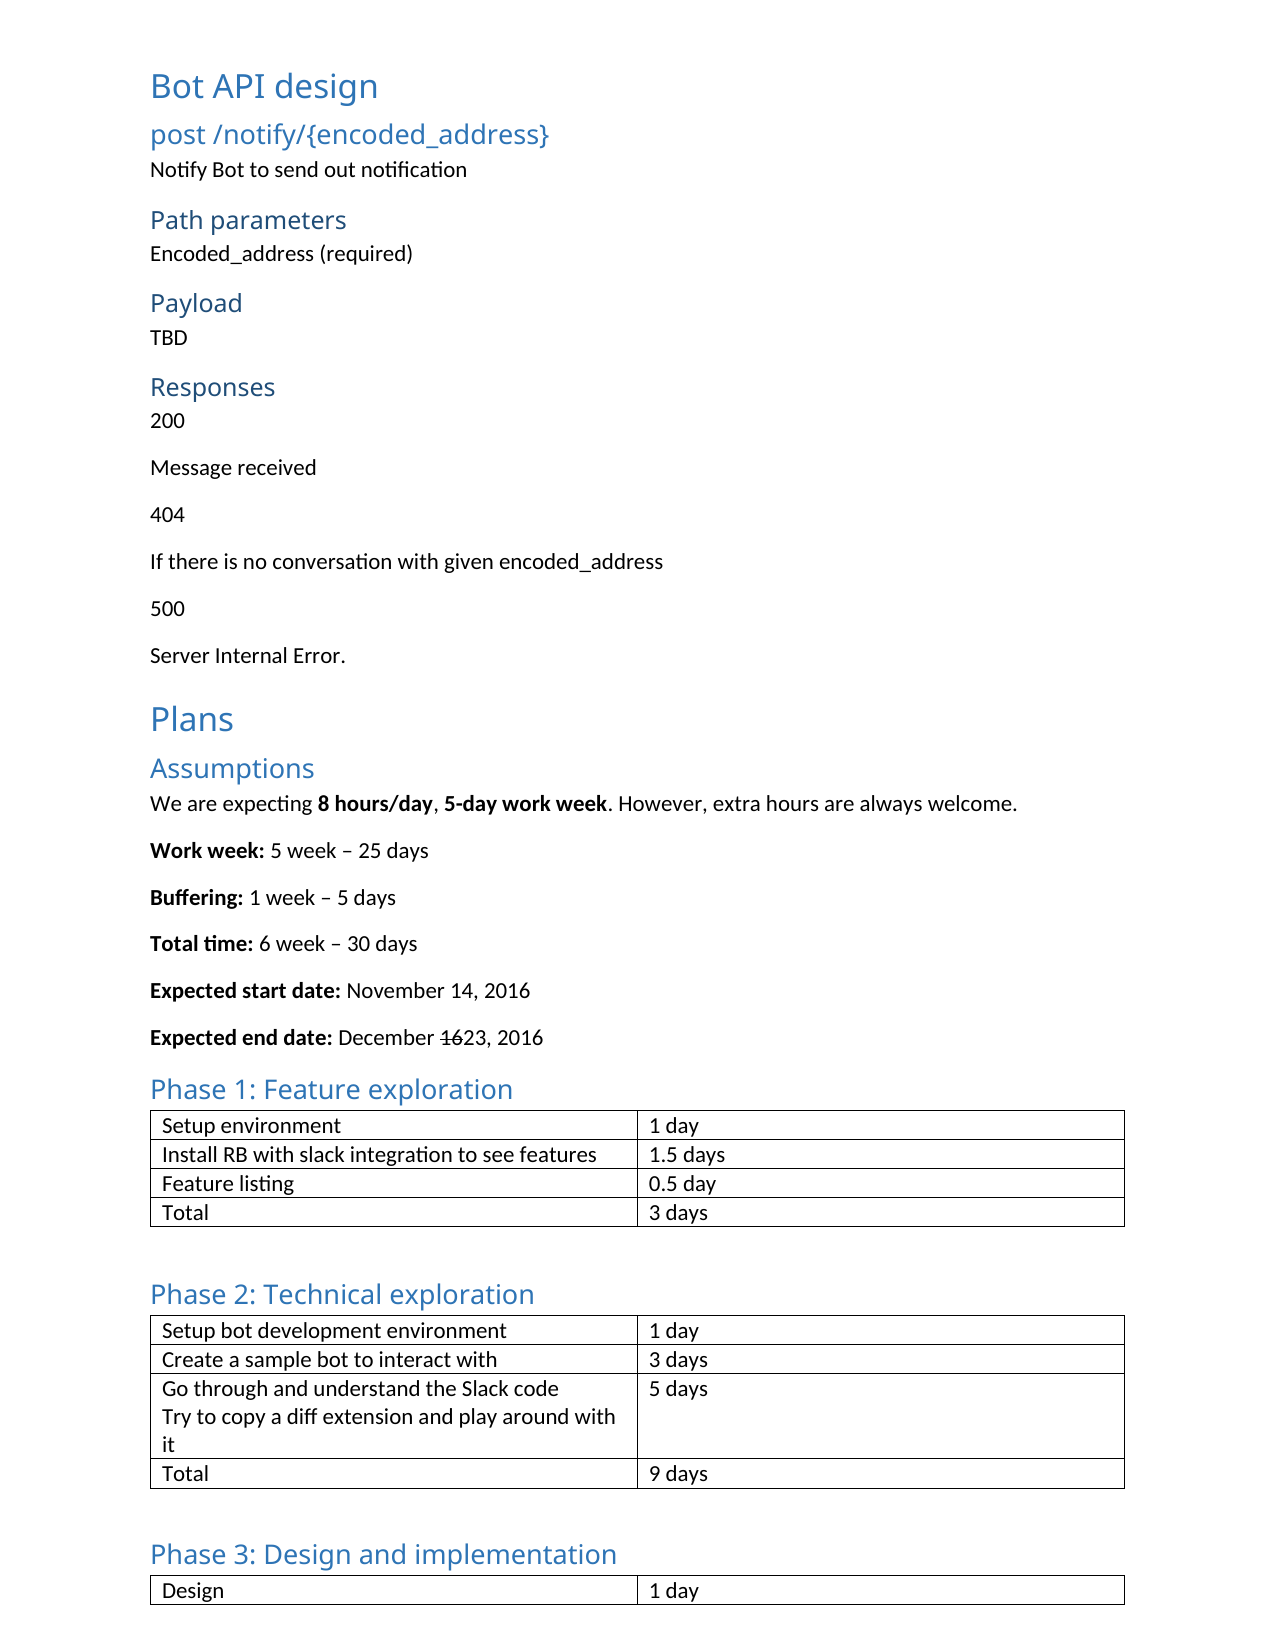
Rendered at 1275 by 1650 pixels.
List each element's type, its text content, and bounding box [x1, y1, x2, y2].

text Message received [150, 453, 1125, 481]
text 404 [150, 500, 1125, 528]
subtitle Responses [150, 369, 1125, 404]
table_cell Create a sample bot to interact with [151, 1345, 637, 1373]
table_header Design [151, 1576, 637, 1604]
text Total time: 6 week – 30 days [150, 929, 1125, 957]
subtitle Plans [150, 696, 1125, 741]
table_cell 1.5 days [638, 1140, 1124, 1168]
table_header 1 day [638, 1111, 1124, 1139]
table_header 1 day [638, 1316, 1124, 1344]
text Buffering: 1 week – 5 days [150, 883, 1125, 911]
subtitle Assumptions [150, 749, 1125, 786]
table_header Setup environment [151, 1111, 637, 1139]
text 500 [150, 594, 1125, 622]
subtitle post /notify/{encoded_address} [150, 116, 1125, 152]
subtitle Bot API design [150, 62, 1125, 108]
text Encoded_address (required) [150, 239, 1125, 267]
table_cell 5 days [638, 1374, 1124, 1458]
subtitle Path parameters [150, 202, 1125, 236]
text Expected start date: November 14, 2016 [150, 976, 1125, 1004]
table_cell Feature listing [151, 1169, 637, 1197]
table_header Setup bot development environment [151, 1316, 637, 1344]
table_cell Total [151, 1198, 637, 1226]
text 200 [150, 406, 1125, 434]
subtitle Payload [150, 286, 1125, 320]
text Work week: 5 week – 25 days [150, 836, 1125, 864]
table_header 1 day [638, 1576, 1124, 1604]
table_cell 3 days [638, 1198, 1124, 1226]
text Server Internal Error. [150, 641, 1125, 669]
table_cell Install RB with slack integration to see features [151, 1140, 637, 1168]
subtitle Phase 1: Feature exploration [150, 1070, 1125, 1107]
text TBD [150, 323, 1125, 351]
table_cell Total [151, 1459, 637, 1487]
subtitle Phase 3: Design and implementation [150, 1535, 1125, 1572]
text If there is no conversation with given encoded_address [150, 547, 1125, 575]
table_cell 0.5 day [638, 1169, 1124, 1197]
table_cell Go through and understand the Slack code Try to copy a diff extension and play around with it [151, 1374, 637, 1458]
text Notify Bot to send out notification [150, 155, 1125, 183]
table_cell 9 days [638, 1459, 1124, 1487]
subtitle Phase 2: Technical exploration [150, 1275, 1125, 1312]
text Expected end date: December 1623, 2016 [150, 1023, 1125, 1051]
text We are expecting 8 hours/day, 5-day work week. However, extra hours are always welcome. [150, 789, 1125, 817]
table_cell 3 days [638, 1345, 1124, 1373]
